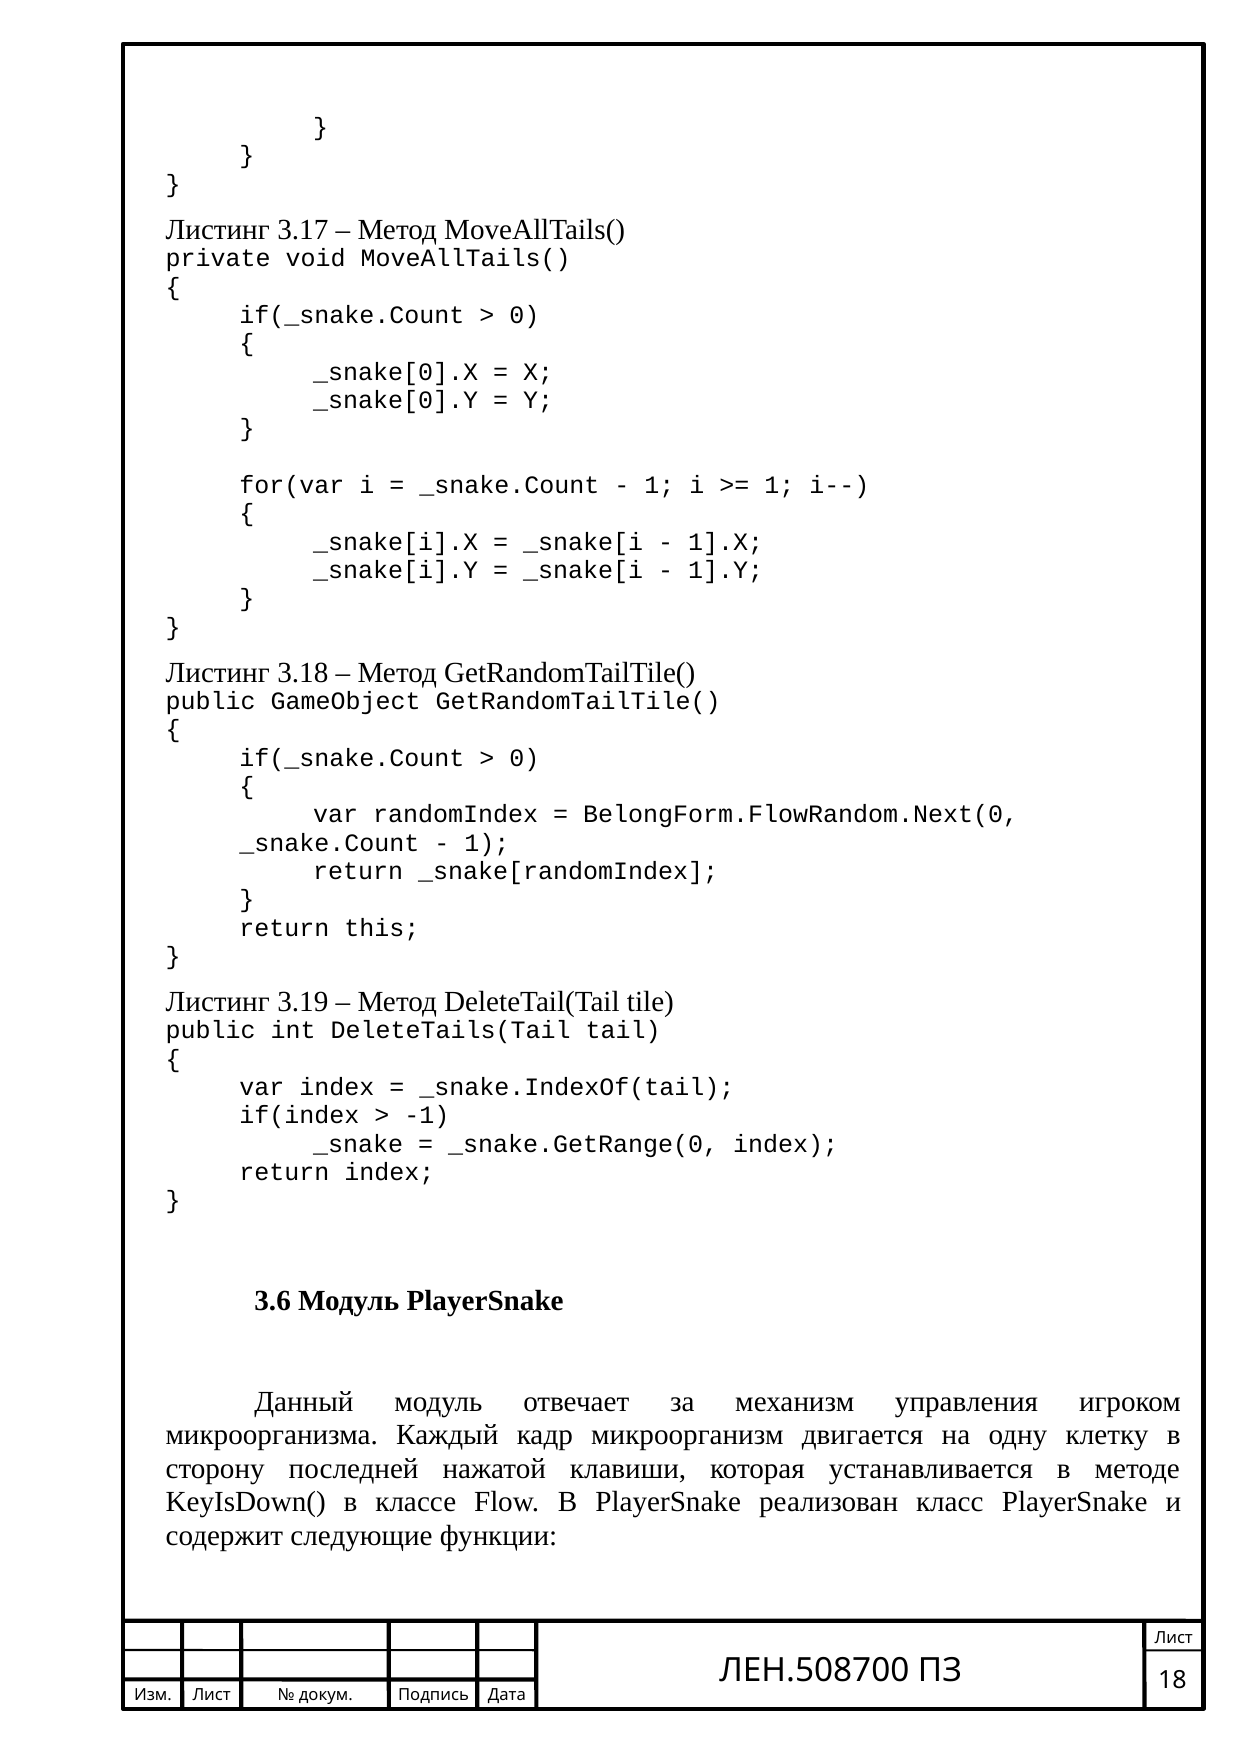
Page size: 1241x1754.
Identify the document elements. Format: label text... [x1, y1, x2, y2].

text _snake = _snake.GetRange(0, index); [239, 1131, 1181, 1159]
text { [165, 274, 1181, 302]
text return _snake[randomIndex]; [239, 858, 1181, 887]
text _snake[0].X = X; [239, 359, 1181, 387]
text Листинг 3.17 – Метод MoveAllTails() [165, 212, 1181, 246]
text _snake[i].Y = _snake[i - 1].Y; [239, 557, 1181, 586]
text if(_snake.Count > 0) [165, 745, 1181, 773]
text public GameObject GetRandomTailTile() [165, 688, 1181, 717]
text Листинг 3.18 – Метод GetRandomTailTile() [165, 655, 1181, 688]
text 3.6 Модуль PlayerSnake [165, 1283, 1181, 1317]
text } [165, 171, 1181, 200]
text { [165, 331, 1181, 359]
text Данный модуль отвечает за механизм управления игроком микроорганизма. Каждый кадр микроорганизм двигается на одну клетку в сторону последней нажатой клавиши, которая устанавливается в методе KeyIsDown() в классе Flow. В PlayerSnake реализован класс PlayerSnake и содержит следующие функции: [165, 1384, 1181, 1552]
text var index = _snake.IndexOf(tail); [239, 1074, 1181, 1103]
text if(index > -1) [165, 1103, 1181, 1131]
text } [239, 887, 1181, 915]
text var randomIndex = BelongForm.FlowRandom.Next(0, _snake.Count - 1); [239, 802, 1181, 858]
text } [165, 943, 1181, 972]
text } [239, 586, 1181, 614]
text Листинг 3.19 – Метод DeleteTail(Tail tile) [165, 984, 1181, 1018]
text public int DeleteTails(Tail tail) [165, 1018, 1181, 1046]
text { [165, 773, 1181, 802]
text { [165, 1046, 1181, 1074]
text for(var i = _snake.Count - 1; i >= 1; i--) [165, 472, 1181, 501]
text } [239, 143, 1181, 171]
text _snake[i].X = _snake[i - 1].X; [239, 529, 1181, 557]
text return index; [165, 1159, 1181, 1188]
text private void MoveAllTails() [165, 246, 1181, 274]
text } [313, 115, 1181, 143]
text return this; [239, 915, 1181, 943]
text { [165, 717, 1181, 745]
text { [165, 501, 1181, 529]
text } [165, 614, 1181, 642]
text if(_snake.Count > 0) [165, 302, 1181, 331]
text } [165, 1188, 1181, 1216]
text } [165, 416, 1181, 444]
text _snake[0].Y = Y; [239, 387, 1181, 416]
